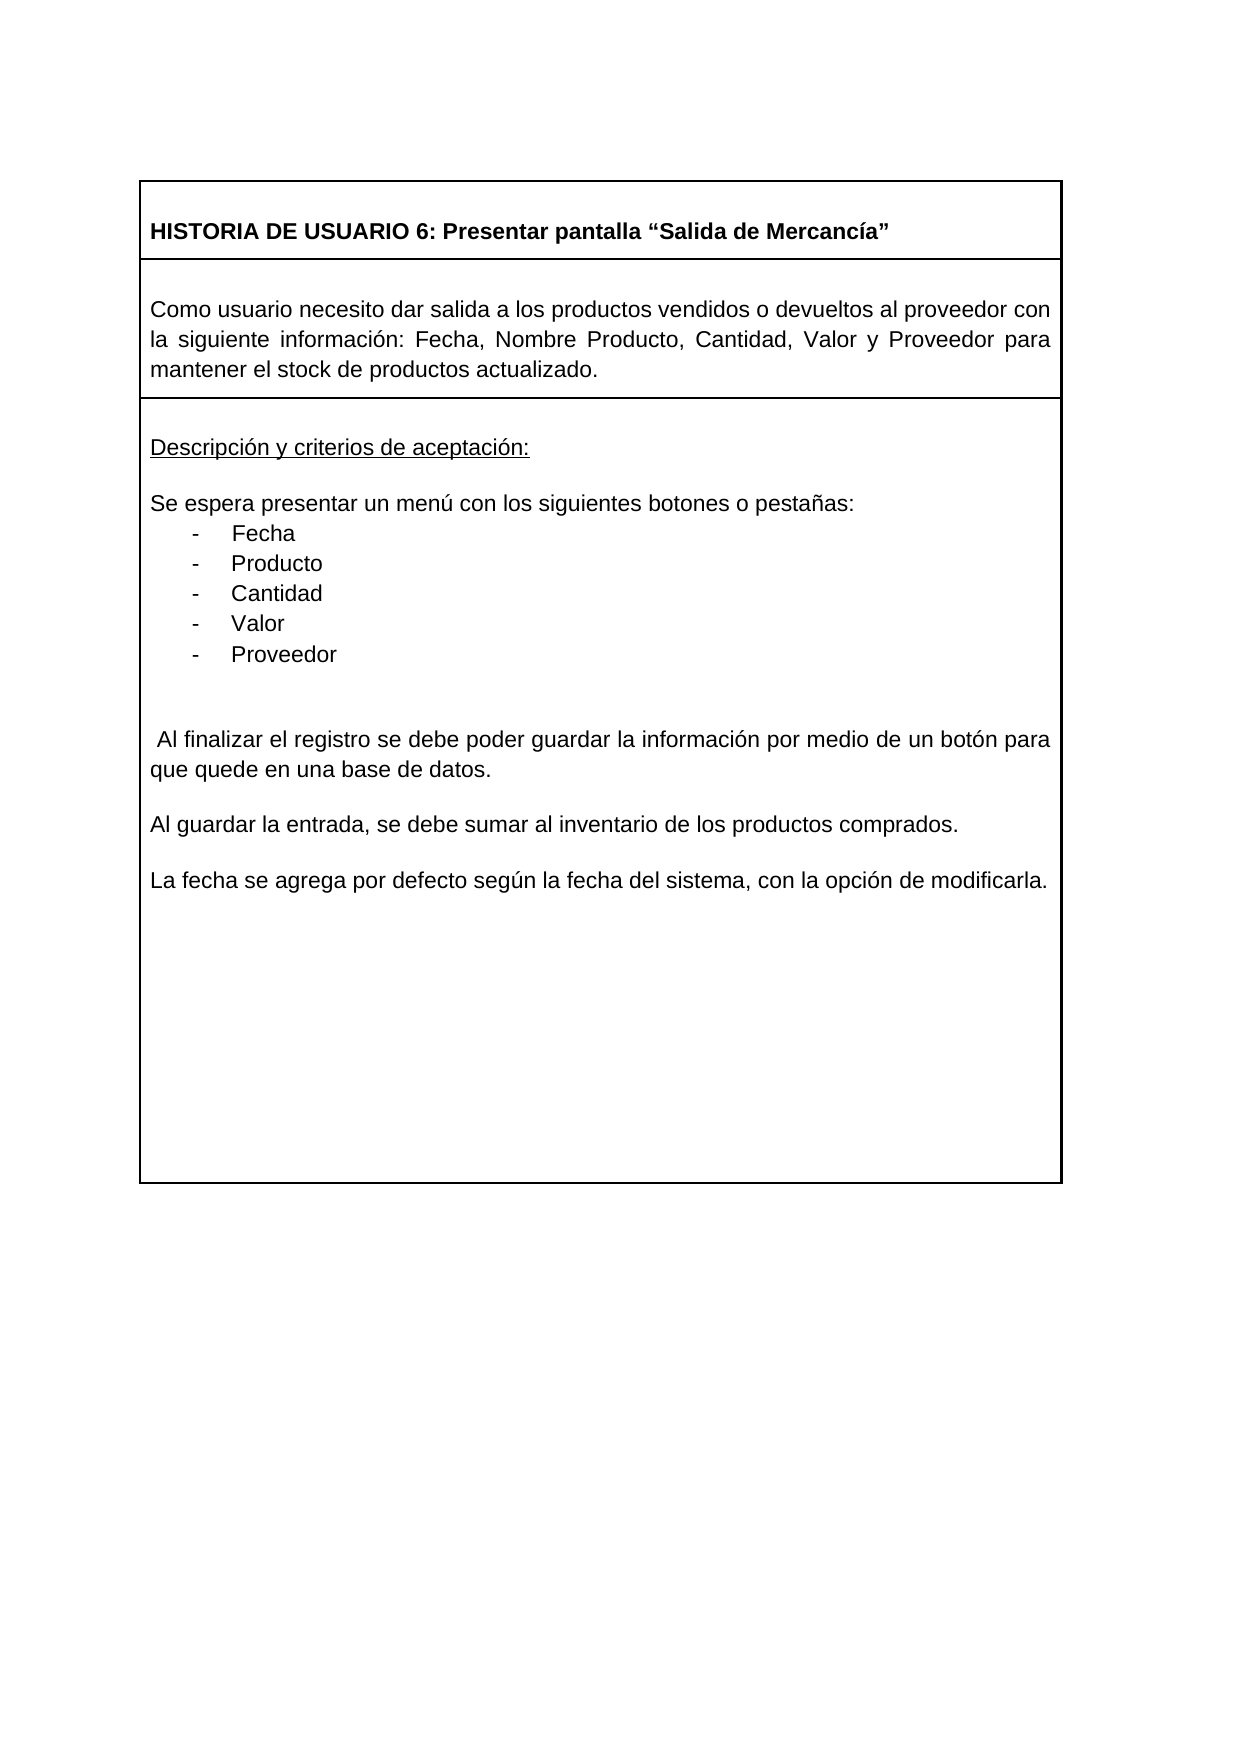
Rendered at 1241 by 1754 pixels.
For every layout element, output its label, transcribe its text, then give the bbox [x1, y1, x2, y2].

table_cell Como usuario necesito dar salida a los productos vendidos o devueltos al proveedor con la siguiente información: Fecha, Nombre Producto, Cantidad, Valor y Proveedor para mantener el stock de productos actualizado. [141, 260, 1060, 397]
table_cell Descripción y criterios de aceptación: Se espera presentar un menú con los siguientes botones o pestañas: - Fecha - Producto - Cantidad - Valor - Proveedor Al finalizar el registro se debe poder guardar la información por medio de un botón para que quede en una base de datos. Al guardar la entrada, se debe sumar al inventario de los productos comprados. La fecha se agrega por defecto según la fecha del sistema, con la opción de modificarla. [141, 399, 1060, 1182]
table_header HISTORIA DE USUARIO 6: Presentar pantalla “Salida de Mercancía” [141, 182, 1060, 258]
